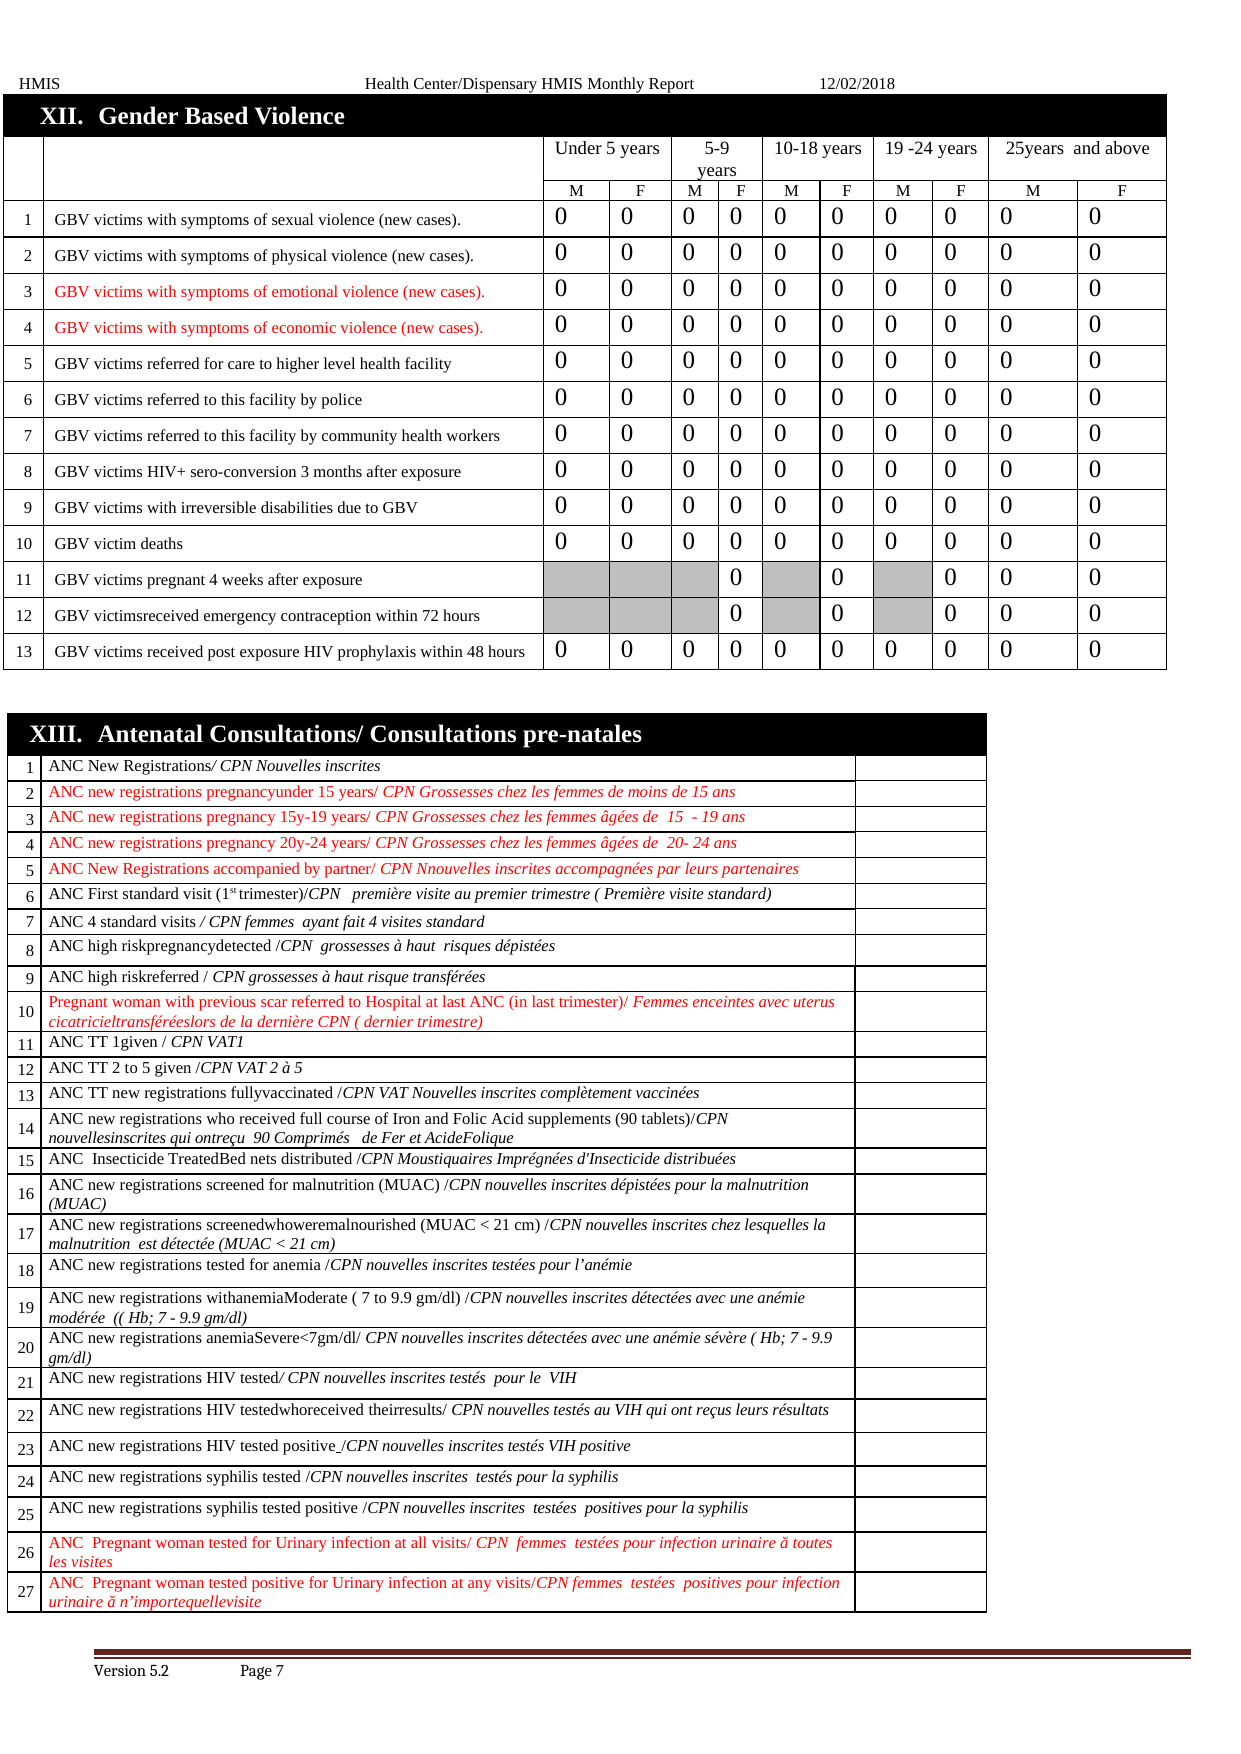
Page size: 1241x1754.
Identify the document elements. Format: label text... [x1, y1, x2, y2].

table_cell 0 [933, 274, 988, 308]
table_cell [544, 562, 609, 597]
table_cell 0 [989, 526, 1077, 561]
table_cell 0 [989, 562, 1077, 597]
table_cell 10-18 years [763, 137, 873, 180]
table_cell F [821, 181, 873, 200]
table_cell 8 [4, 454, 43, 489]
table_cell [856, 781, 986, 806]
table_cell 0 [933, 598, 988, 633]
table_cell 0 [610, 634, 671, 669]
table_cell 12 [4, 598, 43, 633]
table_cell 0 [821, 274, 873, 308]
table_cell 0 [610, 526, 671, 561]
table_cell [856, 935, 986, 965]
table_cell ANC new registrations HIV testedwhoreceived theirresults/ CPN nouvelles testés au VIH qui ont reçus leurs résultats [42, 1400, 854, 1432]
table_cell [856, 1032, 986, 1056]
table_cell 0 [874, 454, 932, 489]
table_cell 0 [672, 346, 718, 381]
table_cell GBV victims referred to this facility by police [44, 382, 543, 417]
table_cell ANC new registrations HIV tested/ CPN nouvelles inscrites testés pour le VIH [42, 1368, 854, 1398]
table_cell 0 [933, 526, 988, 561]
table_cell 0 [933, 490, 988, 525]
table_cell 0 [933, 418, 988, 453]
table_cell 24 [8, 1467, 40, 1496]
table_cell ANC First standard visit (1st trimester)/CPN première visite au premier trimestre ( Première visite standard) [42, 884, 855, 908]
table_cell 13 [8, 1083, 40, 1107]
table_cell 0 [989, 418, 1077, 453]
table_cell 22 [8, 1400, 40, 1432]
table_cell 0 [933, 454, 988, 489]
table_cell [856, 1467, 986, 1496]
table_cell 0 [1078, 274, 1166, 308]
table_cell 0 [672, 201, 718, 236]
table_cell 0 [874, 274, 932, 308]
table_cell 0 [719, 526, 762, 561]
table_cell 0 [544, 238, 609, 272]
table_cell 0 [874, 201, 932, 236]
table_cell ANC TT new registrations fullyvaccinated /CPN VAT Nouvelles inscrites complètement vaccinées [42, 1083, 854, 1107]
table_cell 0 [874, 346, 932, 381]
table_cell 0 [610, 418, 671, 453]
table_cell 0 [821, 562, 873, 597]
table_header Antenatal Consultations/ Consultations pre-natales [7, 713, 986, 754]
table_cell 3 [8, 807, 40, 831]
table_cell 2 [8, 782, 40, 806]
table_cell 0 [610, 346, 671, 381]
table_cell [4, 137, 43, 200]
table_cell GBV victimsreceived emergency contraception within 72 hours [44, 598, 543, 633]
table_cell 0 [610, 201, 671, 236]
table_cell [856, 1149, 986, 1173]
table_cell ANC new registrations pregnancyunder 15 years/ CPN Grossesses chez les femmes de moins de 15 ans [42, 782, 855, 806]
table_cell 10 [8, 992, 40, 1031]
table_cell 0 [544, 310, 609, 344]
table_cell 0 [610, 454, 671, 489]
table_cell 0 [672, 526, 718, 561]
table_cell 0 [763, 382, 819, 417]
table_cell ANC new registrations screened for malnutrition (MUAC) /CPN nouvelles inscrites dépistées pour la malnutrition (MUAC) [42, 1175, 854, 1213]
table_cell 0 [544, 526, 609, 561]
table_cell [763, 598, 819, 633]
table_cell [856, 1254, 986, 1287]
table_cell 0 [719, 634, 762, 669]
table_cell ANC Pregnant woman tested for Urinary infection at all visits/ CPN femmes testées pour infection urinaire ă toutes les visites [42, 1533, 854, 1571]
table_cell [856, 1368, 986, 1398]
table_cell 0 [763, 274, 819, 308]
table_cell 0 [821, 310, 873, 344]
table_cell 0 [989, 201, 1077, 236]
table_cell 0 [719, 310, 762, 344]
table_cell 0 [719, 598, 762, 633]
table_cell GBV victims referred for care to higher level health facility [44, 346, 543, 381]
table_cell GBV victims with symptoms of physical violence (new cases). [44, 238, 543, 272]
table_cell 0 [719, 238, 762, 272]
table_cell [672, 598, 718, 633]
table_cell 10 [4, 526, 43, 561]
table_cell 0 [821, 201, 873, 236]
table_cell [856, 967, 986, 991]
table_cell F [933, 181, 988, 200]
table_cell 0 [544, 382, 609, 417]
table_cell 0 [933, 201, 988, 236]
table_cell 6 [4, 382, 43, 417]
table_cell 0 [672, 454, 718, 489]
table_cell 0 [763, 238, 819, 272]
table_cell ANC new registrations pregnancy 20y-24 years/ CPN Grossesses chez les femmes âgées de 20- 24 ans [42, 833, 855, 857]
table_cell 0 [763, 418, 819, 453]
table_cell 0 [1078, 418, 1166, 453]
table_cell [856, 832, 986, 857]
table_cell [44, 137, 543, 200]
table_cell 13 [4, 634, 43, 669]
table_cell 0 [719, 346, 762, 381]
table_header [989, 95, 1166, 136]
table_cell 0 [933, 634, 988, 669]
table_cell 3 [4, 274, 43, 308]
table_cell [874, 598, 932, 633]
table_cell [856, 1058, 986, 1082]
table_cell M [989, 181, 1077, 200]
table_cell F [610, 181, 671, 200]
table_cell 15 [8, 1149, 40, 1173]
table_cell 23 [8, 1433, 40, 1465]
table_cell [856, 1400, 986, 1432]
table_cell 18 [8, 1254, 40, 1287]
table_cell 1 [4, 201, 43, 236]
table_cell 7 [8, 910, 40, 934]
table_cell [856, 858, 986, 882]
table_cell 12 [8, 1058, 40, 1082]
table_cell 0 [989, 274, 1077, 308]
table_cell [856, 1498, 986, 1531]
table_cell 0 [719, 562, 762, 597]
table_cell ANC high riskreferred / CPN grossesses à haut risque transférées [42, 967, 854, 991]
table_cell [610, 598, 671, 633]
table_cell 0 [933, 382, 988, 417]
table_cell GBV victims with symptoms of emotional violence (new cases). [44, 274, 543, 308]
table_cell 0 [1078, 346, 1166, 381]
table_cell 0 [719, 274, 762, 308]
table_cell ANC new registrations pregnancy 15y-19 years/ CPN Grossesses chez les femmes âgées de 15 - 19 ans [42, 807, 855, 831]
table_cell ANC New Registrations accompanied by partner/ CPN Nnouvelles inscrites accompagnées par leurs partenaires [42, 858, 855, 882]
table_cell 0 [874, 634, 932, 669]
table_cell M [672, 181, 718, 200]
table_cell 5-9 years [672, 137, 762, 180]
table_cell 0 [1078, 634, 1166, 669]
table_cell GBV victims pregnant 4 weeks after exposure [44, 562, 543, 597]
table_cell 4 [4, 310, 43, 344]
table_cell 0 [763, 346, 819, 381]
table_cell 0 [821, 382, 873, 417]
table_cell 0 [610, 490, 671, 525]
table_cell 0 [933, 310, 988, 344]
table_cell 0 [672, 634, 718, 669]
table_cell 4 [8, 833, 40, 857]
table_cell [856, 1433, 986, 1465]
table_cell 0 [544, 454, 609, 489]
table_cell ANC new registrations who received full course of Iron and Folic Acid supplements (90 tablets)/CPN nouvellesinscrites qui ontreçu 90 Comprimés de Fer et AcideFolique [42, 1109, 854, 1147]
table_cell ANC new registrations tested for anemia /CPN nouvelles inscrites testées pour l’anémie [42, 1254, 854, 1287]
table_cell [610, 562, 671, 597]
table_cell 9 [8, 967, 40, 991]
table_cell ANC 4 standard visits / CPN femmes ayant fait 4 visites standard [42, 910, 855, 934]
table_cell 0 [763, 634, 819, 669]
table_cell ANC new registrations syphilis tested positive /CPN nouvelles inscrites testées positives pour la syphilis [42, 1498, 854, 1531]
table_cell 0 [544, 418, 609, 453]
table_cell 0 [610, 238, 671, 272]
table_cell 0 [821, 634, 873, 669]
table_cell Under 5 years [544, 137, 671, 180]
table_cell [544, 598, 609, 633]
table_cell 0 [821, 238, 873, 272]
table_cell 0 [1078, 526, 1166, 561]
table_cell 8 [8, 935, 40, 965]
table_cell 0 [544, 634, 609, 669]
table_cell GBV victims received post exposure HIV prophylaxis within 48 hours [44, 634, 543, 669]
table_cell F [1078, 181, 1166, 200]
table_cell GBV victim deaths [44, 526, 543, 561]
table_cell 0 [874, 526, 932, 561]
table_cell 0 [719, 418, 762, 453]
table_cell 0 [672, 238, 718, 272]
table_cell ANC new registrations anemiaSevere<7gm/dl/ CPN nouvelles inscrites détectées avec une anémie sévère ( Hb; 7 - 9.9 gm/dl) [42, 1328, 854, 1367]
table_cell 0 [821, 598, 873, 633]
table_cell 0 [989, 238, 1077, 272]
table_cell [856, 756, 986, 780]
table_cell 0 [821, 346, 873, 381]
table_cell 6 [8, 884, 40, 908]
table_cell ANC Pregnant woman tested positive for Urinary infection at any visits/CPN femmes testées positives pour infection urinaire ă n’importequellevisite [42, 1573, 854, 1611]
table_cell 11 [8, 1032, 40, 1056]
table_cell 0 [989, 598, 1077, 633]
table_cell 5 [4, 346, 43, 381]
table_cell 0 [719, 382, 762, 417]
table_cell 0 [719, 201, 762, 236]
table_cell ANC new registrations HIV tested positive /CPN nouvelles inscrites testés VIH positive [42, 1433, 854, 1465]
table_cell 17 [8, 1215, 40, 1253]
table_cell GBV victims with irreversible disabilities due to GBV [44, 490, 543, 525]
table_cell ANC high riskpregnancydetected /CPN grossesses à haut risques dépistées [42, 935, 855, 965]
table_cell F [719, 181, 762, 200]
table_cell 0 [1078, 238, 1166, 272]
table_cell 0 [874, 238, 932, 272]
table_cell 25 [8, 1498, 40, 1531]
table_cell 0 [874, 490, 932, 525]
table_cell ANC Insecticide TreatedBed nets distributed /CPN Moustiquaires Imprégnées d'Insecticide distribuées [42, 1149, 854, 1173]
table_cell 0 [719, 490, 762, 525]
table_cell [856, 1109, 986, 1147]
table_cell 26 [8, 1533, 40, 1571]
table_cell [856, 807, 986, 831]
table_cell [856, 1328, 986, 1367]
table_cell 0 [763, 526, 819, 561]
table_cell 2 [4, 238, 43, 272]
table_cell 0 [610, 310, 671, 344]
table_cell [856, 1573, 986, 1611]
table_cell 0 [1078, 454, 1166, 489]
table_cell 0 [874, 310, 932, 344]
table_cell GBV victims referred to this facility by community health workers [44, 418, 543, 453]
table_cell 0 [989, 454, 1077, 489]
table_cell 0 [989, 382, 1077, 417]
table_cell 0 [610, 274, 671, 308]
table_cell M [763, 181, 819, 200]
table_cell 14 [8, 1109, 40, 1147]
table_cell 0 [1078, 598, 1166, 633]
table_cell M [874, 181, 932, 200]
table_cell 0 [544, 346, 609, 381]
table_cell Pregnant woman with previous scar referred to Hospital at last ANC (in last trimester)/ Femmes enceintes avec uterus cicatricieltransféréeslors de la dernière CPN ( dernier trimestre) [42, 992, 854, 1031]
table_cell M [544, 181, 609, 200]
table_cell GBV victims with symptoms of sexual violence (new cases). [44, 201, 543, 236]
table_cell [856, 884, 986, 908]
table_cell [856, 1533, 986, 1571]
table_cell 0 [672, 274, 718, 308]
table_cell 1 [8, 756, 40, 780]
table_cell 11 [4, 562, 43, 597]
table_cell 21 [8, 1368, 40, 1398]
table_cell 0 [821, 490, 873, 525]
table_cell 0 [1078, 201, 1166, 236]
table_cell 0 [989, 634, 1077, 669]
table_cell 16 [8, 1175, 40, 1213]
table_cell 0 [989, 346, 1077, 381]
table_cell 0 [874, 418, 932, 453]
table_cell 5 [8, 858, 40, 882]
table_cell 0 [989, 490, 1077, 525]
table_cell ANC New Registrations/ CPN Nouvelles inscrites [42, 756, 855, 780]
table_cell ANC new registrations withanemiaModerate ( 7 to 9.9 gm/dl) /CPN nouvelles inscrites détectées avec une anémie modérée (( Hb; 7 - 9.9 gm/dl) [42, 1288, 854, 1327]
table_cell 0 [763, 201, 819, 236]
table_cell 0 [821, 454, 873, 489]
table_cell 7 [4, 418, 43, 453]
table_cell 0 [672, 310, 718, 344]
table_cell 0 [933, 562, 988, 597]
table_cell 0 [1078, 490, 1166, 525]
table_cell ANC new registrations screenedwhoweremalnourished (MUAC < 21 cm) /CPN nouvelles inscrites chez lesquelles la malnutrition est détectée (MUAC < 21 cm) [42, 1215, 854, 1253]
table_cell 25years and above [989, 137, 1166, 180]
table_cell 0 [821, 526, 873, 561]
table_cell 0 [933, 346, 988, 381]
table_cell 0 [1078, 382, 1166, 417]
table_cell 0 [989, 310, 1077, 344]
table_cell 0 [672, 490, 718, 525]
table_cell 0 [672, 382, 718, 417]
table_cell 0 [544, 490, 609, 525]
table_cell 0 [933, 238, 988, 272]
table_cell 19 -24 years [874, 137, 988, 180]
table_cell [856, 1215, 986, 1253]
table_cell ANC TT 1given / CPN VAT1 [42, 1032, 854, 1056]
table_cell 0 [544, 201, 609, 236]
table_cell [874, 562, 932, 597]
table_cell [856, 909, 986, 934]
table_cell 27 [8, 1573, 40, 1611]
table_cell [672, 562, 718, 597]
table_cell 0 [610, 382, 671, 417]
table_cell [856, 992, 986, 1031]
table_cell 0 [672, 418, 718, 453]
table_cell 9 [4, 490, 43, 525]
table_cell [856, 1083, 986, 1107]
table_cell ANC TT 2 to 5 given /CPN VAT 2 à 5 [42, 1058, 854, 1082]
table_cell ANC new registrations syphilis tested /CPN nouvelles inscrites testés pour la syphilis [42, 1467, 854, 1496]
table_cell GBV victims HIV+ sero-conversion 3 months after exposure [44, 454, 543, 489]
table_cell [856, 1288, 986, 1327]
table_cell GBV victims with symptoms of economic violence (new cases). [44, 310, 543, 344]
table_cell 0 [763, 454, 819, 489]
table_cell 0 [874, 382, 932, 417]
table_cell 0 [763, 490, 819, 525]
table_cell 0 [763, 310, 819, 344]
table_cell 0 [1078, 310, 1166, 344]
table_cell 0 [719, 454, 762, 489]
table_header Gender Based Violence [4, 95, 988, 136]
table_cell 0 [544, 274, 609, 308]
table_cell [763, 562, 819, 597]
table_cell [856, 1175, 986, 1213]
table_cell 20 [8, 1328, 40, 1367]
table_cell 0 [1078, 562, 1166, 597]
table_cell 0 [821, 418, 873, 453]
table_cell 19 [8, 1288, 40, 1327]
